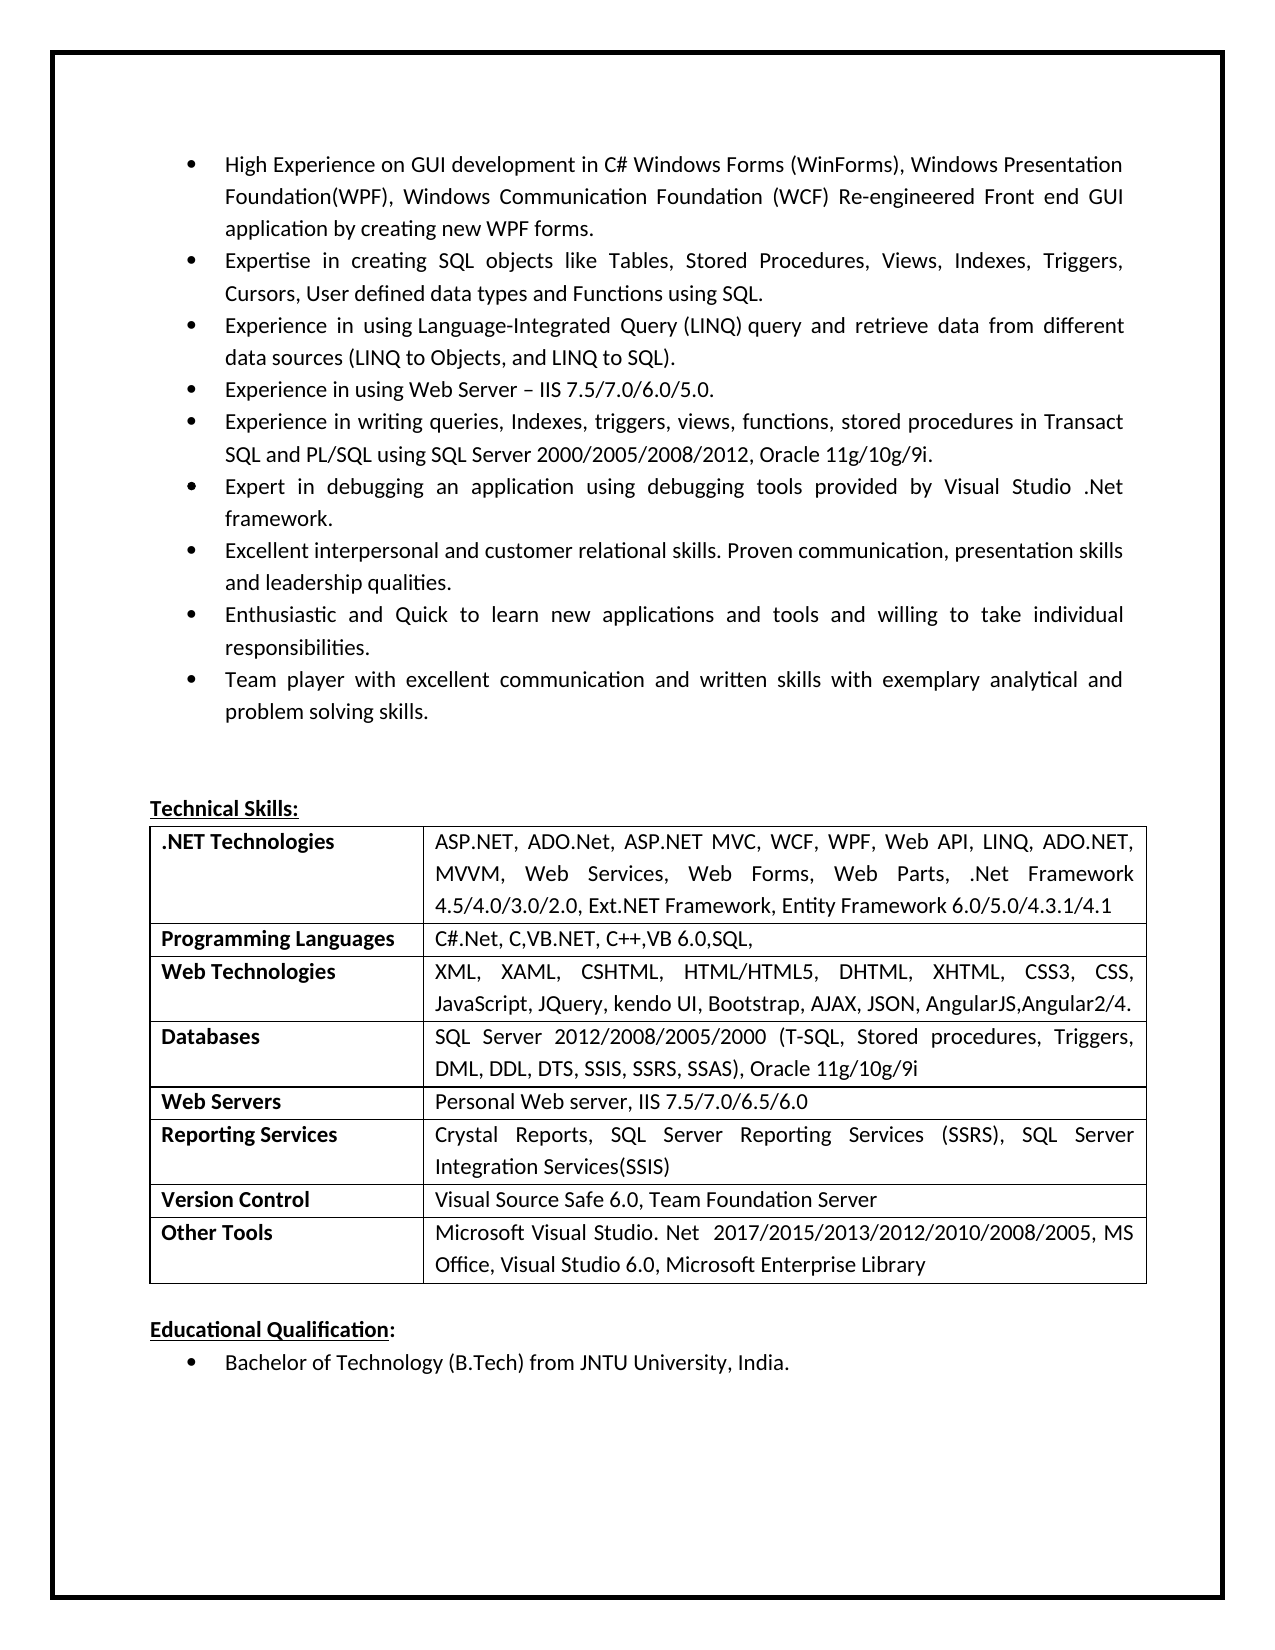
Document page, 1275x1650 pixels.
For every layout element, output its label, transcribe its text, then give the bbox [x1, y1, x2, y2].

list Enthusiastic and Quick to learn new applications and tools and willing to take individual responsibilities. [187, 601, 1125, 661]
table_header .NET Technologies [151, 827, 423, 923]
table_cell Web Servers [151, 1088, 423, 1119]
table_cell Visual Source Safe 6.0, Team Foundation Server [424, 1185, 1146, 1217]
list Bachelor of Technology (B.Tech) from JNTU University, India. [187, 1348, 1125, 1376]
table_cell Other Tools [151, 1218, 423, 1282]
list Team player with excellent communication and written skills with exemplary analytical and problem solving skills. [187, 665, 1125, 725]
table_cell Crystal Reports, SQL Server Reporting Services (SSRS), SQL Server Integration Services(SSIS) [424, 1120, 1146, 1184]
table_cell Version Control [151, 1185, 423, 1217]
table_cell SQL Server 2012/2008/2005/2000 (T-SQL, Stored procedures, Triggers, DML, DDL, DTS, SSIS, SSRS, SSAS), Oracle 11g/10g/9i [424, 1022, 1146, 1086]
table_cell Web Technologies [151, 957, 423, 1021]
table_cell XML, XAML, CSHTML, HTML/HTML5, DHTML, XHTML, CSS3, CSS, JavaScript, JQuery, kendo UI, Bootstrap, AJAX, JSON, AngularJS,Angular2/4. [424, 957, 1146, 1021]
table_cell Reporting Services [151, 1120, 423, 1184]
list Excellent interpersonal and customer relational skills. Proven communication, presentation skills and leadership qualities. [187, 536, 1125, 596]
text Educational Qualification: [150, 1316, 1125, 1344]
list Experience in using Web Server – IIS 7.5/7.0/6.0/5.0. [187, 375, 1125, 403]
text Technical Skills: [150, 794, 1125, 822]
table_cell Personal Web server, IIS 7.5/7.0/6.5/6.0 [424, 1088, 1146, 1119]
table_header ASP.NET, ADO.Net, ASP.NET MVC, WCF, WPF, Web API, LINQ, ADO.NET, MVVM, Web Services, Web Forms, Web Parts, .Net Framework 4.5/4.0/3.0/2.0, Ext.NET Framework, Entity Framework 6.0/5.0/4.3.1/4.1 [424, 827, 1146, 923]
list Expert in debugging an application using debugging tools provided by Visual Studio .Net framework. [187, 472, 1125, 532]
table_cell Programming Languages [151, 924, 423, 956]
list Experience in writing queries, Indexes, triggers, views, functions, stored procedures in Transact SQL and PL/SQL using SQL Server 2000/2005/2008/2012, Oracle 11g/10g/9i. [187, 407, 1125, 468]
list Expertise in creating SQL objects like Tables, Stored Procedures, Views, Indexes, Triggers, Cursors, User defined data types and Functions using SQL. [187, 247, 1125, 307]
table_cell Databases [151, 1022, 423, 1086]
list High Experience on GUI development in C# Windows Forms (WinForms), Windows Presentation Foundation(WPF), Windows Communication Foundation (WCF) Re-engineered Front end GUI application by creating new WPF forms. [187, 150, 1125, 242]
table_cell Microsoft Visual Studio. Net 2017/2015/2013/2012/2010/2008/2005, MS Office, Visual Studio 6.0, Microsoft Enterprise Library [424, 1218, 1146, 1282]
table_cell C#.Net, C,VB.NET, C++,VB 6.0,SQL, [424, 924, 1146, 956]
list Experience in using Language-Integrated Query (LINQ) query and retrieve data from different data sources (LINQ to Objects, and LINQ to SQL). [187, 311, 1125, 371]
